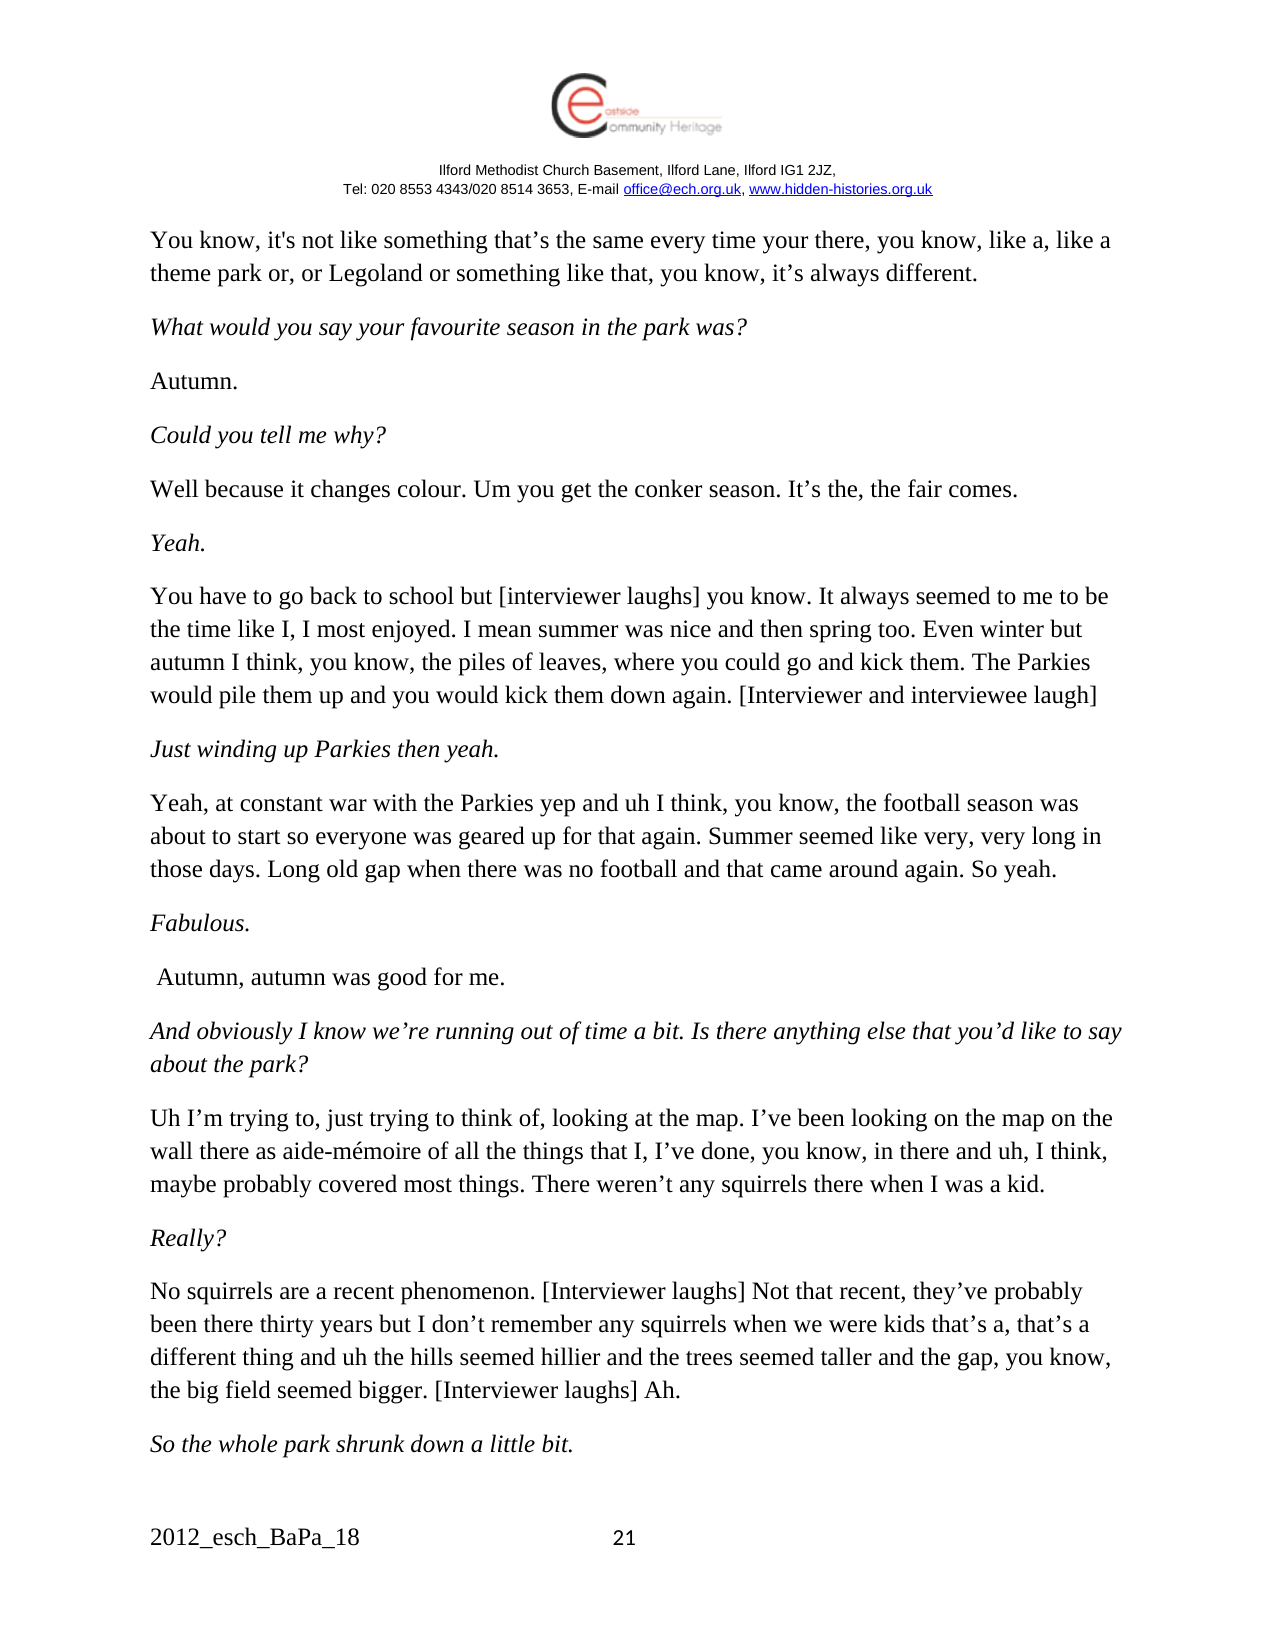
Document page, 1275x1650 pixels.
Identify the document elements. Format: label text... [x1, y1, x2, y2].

text Fabulous. [150, 908, 1125, 937]
text You know, it's not like something that’s the same every time your there, you know, like a, like a theme park or, or Legoland or something like that, you know, it’s always different. [150, 225, 1125, 287]
text Autumn, autumn was good for me. [150, 962, 1125, 991]
text Yeah, at constant war with the Parkies yep and uh I think, you know, the football season was about to start so everyone was geared up for that again. Summer seemed like very, very long in those days. Long old gap when there was no football and that came around again. So yeah. [150, 788, 1125, 883]
text Could you tell me why? [150, 420, 1125, 449]
text And obviously I know we’re running out of time a bit. Is there anything else that you’d like to say about the park? [150, 1016, 1125, 1078]
text Really? [150, 1223, 1125, 1251]
text You have to go back to school but [interviewer laughs] you know. It always seemed to me to be the time like I, I most enjoyed. I mean summer was nice and then spring too. Even winter but autumn I think, you know, the piles of leaves, where you could go and kick them. The Parkies would pile them up and you would kick them down again. [Interviewer and interviewee laugh] [150, 581, 1125, 709]
text So the whole park shrunk down a little bit. [150, 1429, 1125, 1458]
text No squirrels are a recent phenomenon. [Interviewer laughs] Not that recent, they’ve probably been there thirty years but I don’t remember any squirrels when we were kids that’s a, that’s a different thing and uh the hills seemed hillier and the trees seemed taller and the gap, you know, the big field seemed bigger. [Interviewer laughs] Ah. [150, 1276, 1125, 1404]
text Uh I’m trying to, just trying to think of, looking at the map. I’ve been looking on the map on the wall there as aide-mémoire of all the things that I, I’ve done, you know, in there and uh, I think, maybe probably covered most things. There weren’t any squirrels there when I was a kid. [150, 1103, 1125, 1197]
text Autumn. [150, 366, 1125, 395]
picture [551, 73, 724, 138]
text Yeah. [150, 528, 1125, 556]
text Well because it changes colour. Um you get the conker season. It’s the, the fair comes. [150, 474, 1125, 502]
text Just winding up Parkies then yeah. [150, 734, 1125, 763]
text What would you say your favourite season in the park was? [150, 312, 1125, 341]
